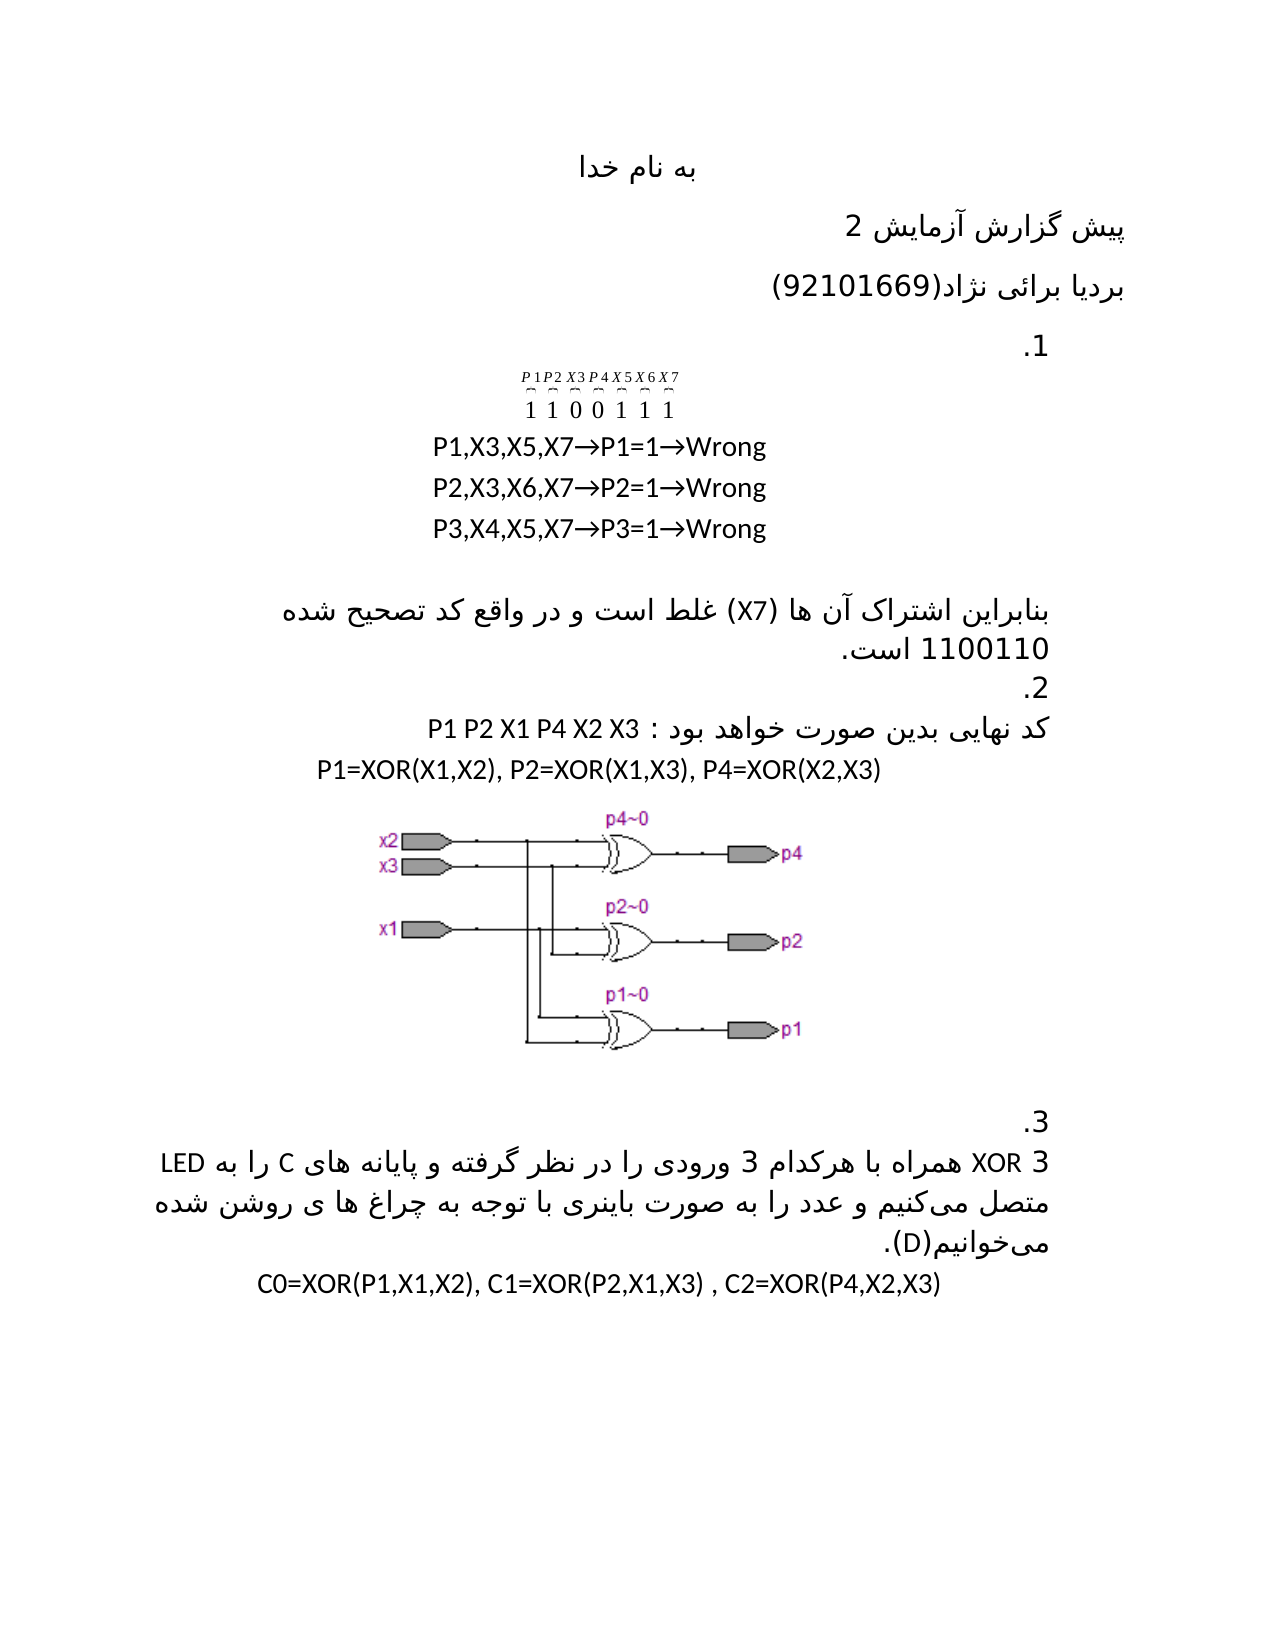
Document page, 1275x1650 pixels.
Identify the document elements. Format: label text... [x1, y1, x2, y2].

text پیش گزارش آزمایش 2 [150, 210, 1125, 244]
list P3,X4,X5,X7→P3=1→Wrong [150, 510, 1050, 545]
list 3 XOR همراه با هرکدام 3 ورودی را در نظر گرفته و پایانه های C را به LED متصل می‌کنیم و عدد را به صورت باینری با توجه به چراغ ها ی روشن شده می‌خوانیم(D). [150, 1144, 1050, 1260]
list C0=XOR(P1,X1,X2), C1=XOR(P2,X1,X3) , C2=XOR(P4,X2,X3) [150, 1265, 1050, 1301]
list 1. [150, 329, 1050, 363]
list 2. [150, 671, 1050, 705]
list P1,X3,X5,X7→P1=1→Wrong [150, 428, 1050, 463]
text بردیا برائی نژاد(92101669) [150, 269, 1125, 303]
picture [339, 792, 860, 1102]
list P1=XOR(X1,X2), P2=XOR(X1,X3), P4=XOR(X2,X3) [150, 751, 1050, 787]
list P2,X3,X6,X7→P2=1→Wrong [150, 469, 1050, 504]
list کد نهایی بدین صورت خواهد بود : P1 P2 X1 P4 X2 X3 [150, 710, 1050, 746]
list 3. [150, 1106, 1050, 1139]
list بنابراین اشتراک آن ها (X7) غلط است و در واقع کد تصحیح شده 1100110 است. [150, 592, 1050, 666]
text به نام خدا [150, 150, 1125, 184]
